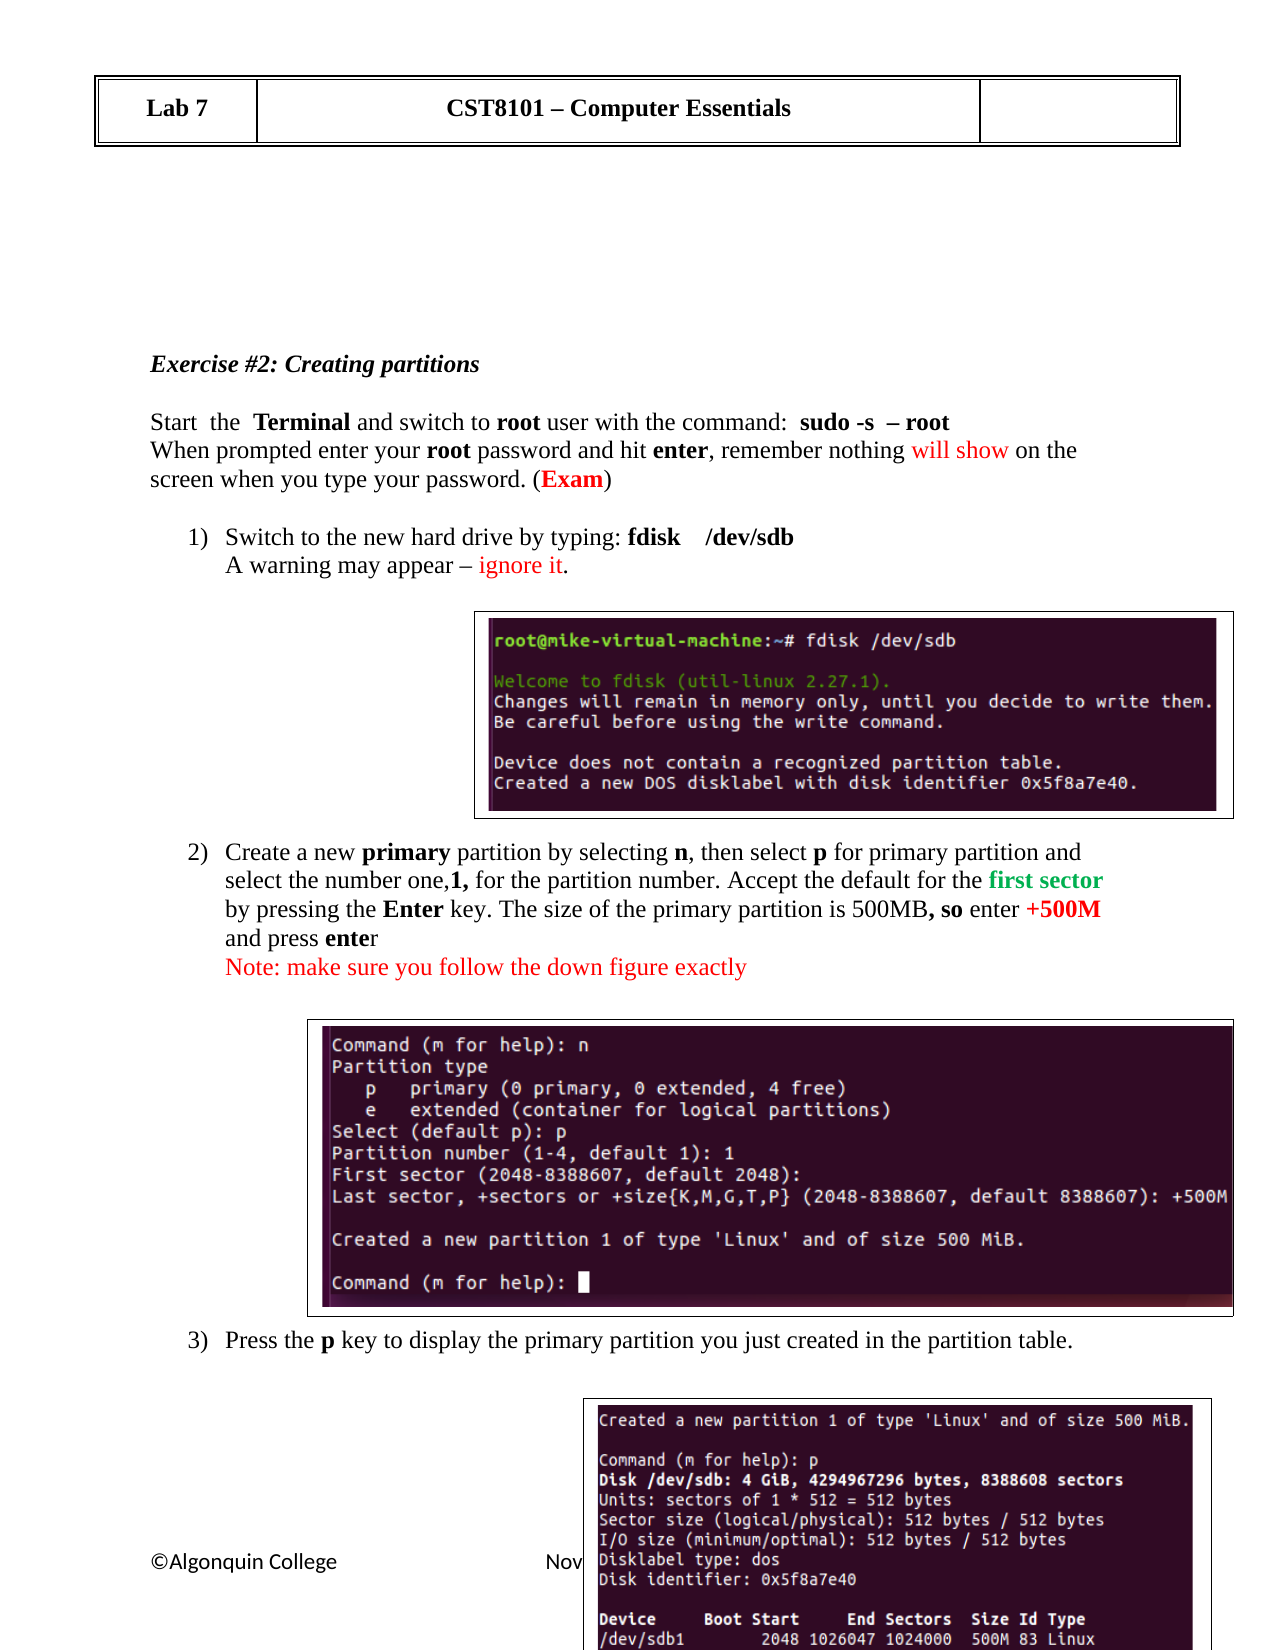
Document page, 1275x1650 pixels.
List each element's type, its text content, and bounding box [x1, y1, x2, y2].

text Note: make sure you follow the down figure exactly [225, 952, 1125, 980]
list Press the p key to display the primary partition you just created in the partition table. [187, 1325, 1125, 1354]
picture [488, 618, 1217, 811]
text Start the Terminal and switch to root user with the command: sudo -s – root [150, 407, 1125, 435]
text A warning may appear – ignore it. [225, 550, 1125, 579]
text When prompted enter your root password and hit enter, remember nothing will show on the screen when you type your password. (Exam) [150, 435, 1125, 493]
picture [597, 1405, 1193, 1650]
list Create a new primary partition by selecting n, then select p for primary partition and select the number one,1, for the partition number. Accept the default for the first sector by pressing the Enter key. The size of the primary partition is 500MB, so enter +500M and press enter [187, 837, 1125, 952]
list Switch to the new hard drive by typing: fdisk /dev/sdb [187, 522, 1125, 550]
text Exercise #2: Creating partitions [150, 349, 1125, 377]
picture [322, 1026, 1233, 1307]
